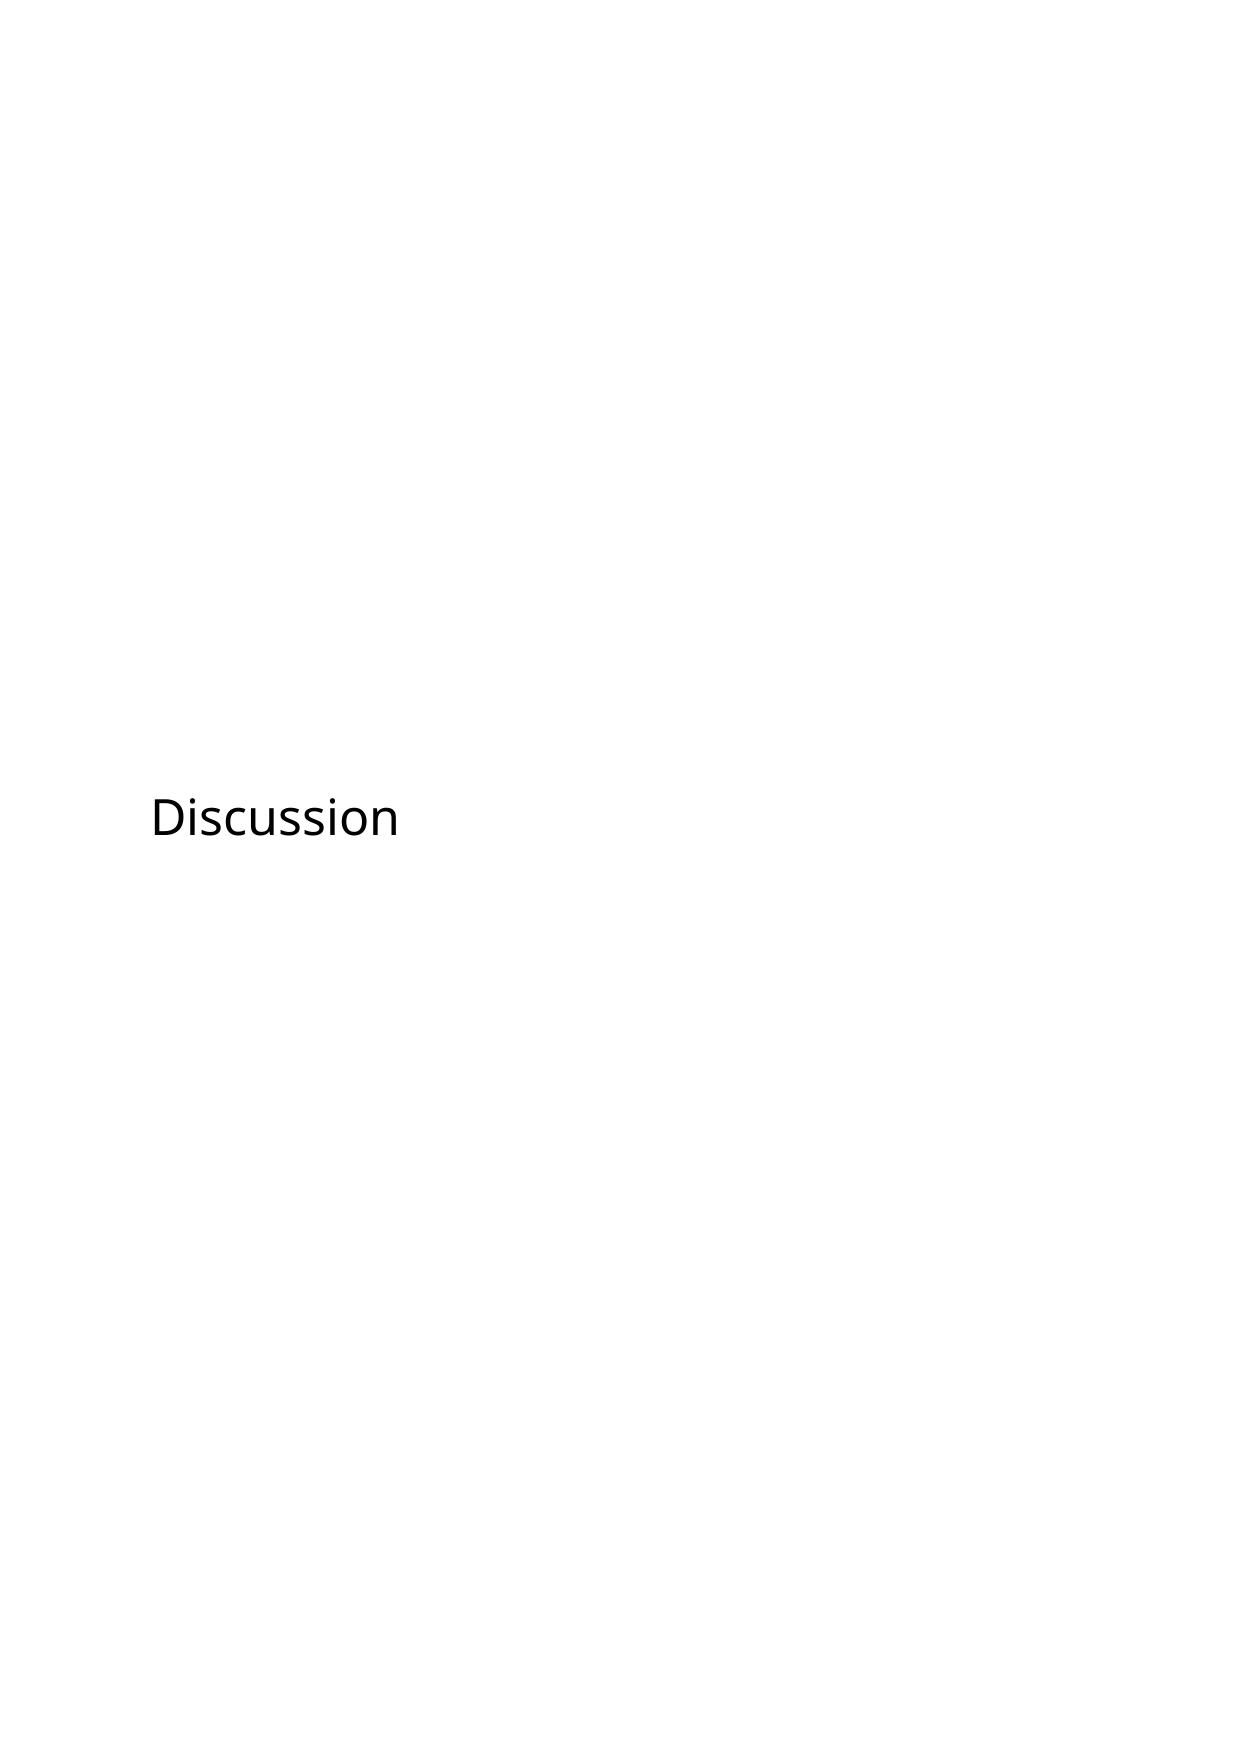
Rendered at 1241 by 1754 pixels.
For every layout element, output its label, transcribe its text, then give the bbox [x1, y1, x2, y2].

text Discussion [150, 781, 1090, 849]
